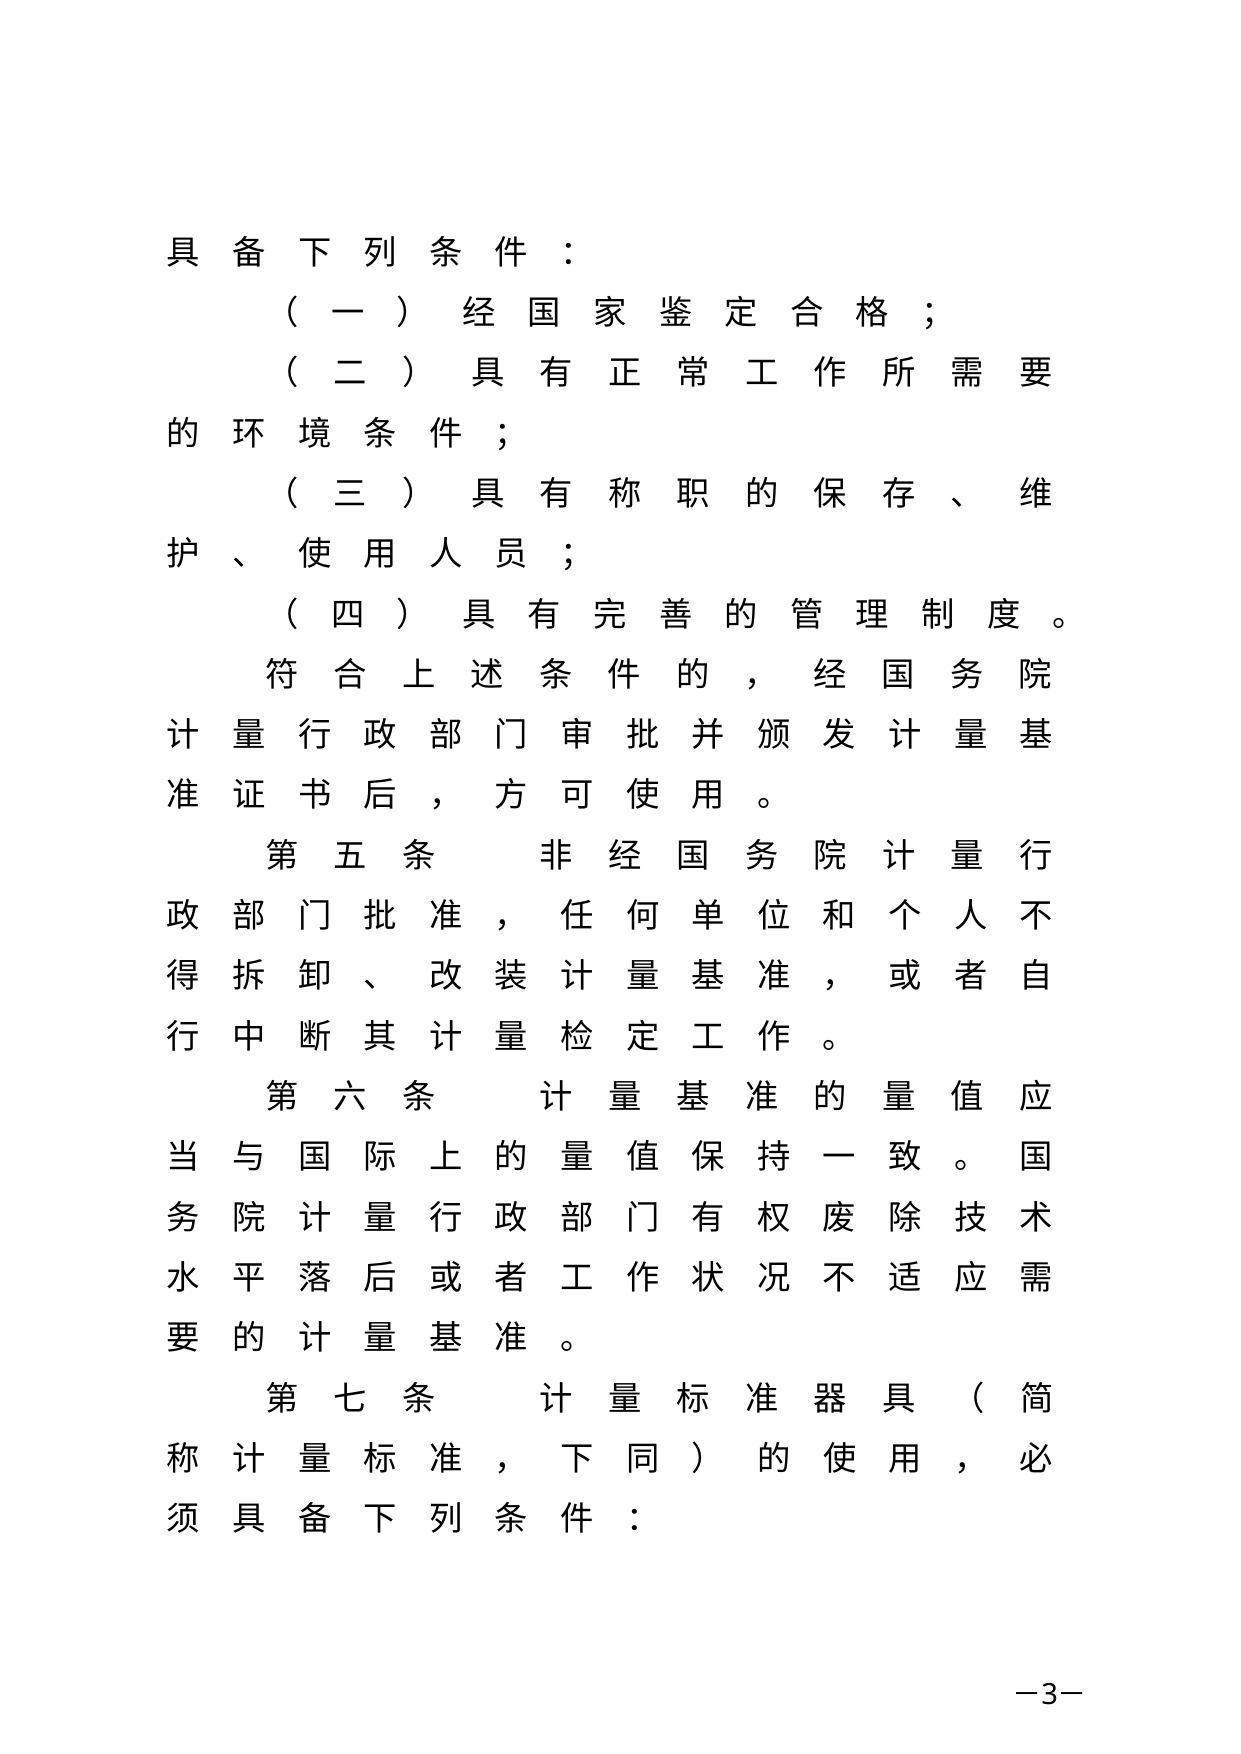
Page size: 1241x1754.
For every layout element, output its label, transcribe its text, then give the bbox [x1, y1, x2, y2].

text （三）具有称职的保存、维护、使用人员； [167, 461, 1085, 581]
text （一）经国家鉴定合格； [167, 280, 1085, 340]
text （四）具有完善的管理制度。 [167, 581, 1085, 642]
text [167, 219, 1085, 280]
text 第六条 计量基准的量值应当与国际上的量值保持一致。国务院计量行政部门有权废除技术水平落后或者工作状况不适应需要的计量基准。 [167, 1064, 1085, 1365]
text 第五条 非经国务院计量行政部门批准，任何单位和个人不得拆卸、改装计量基准，或者自行中断其计量检定工作。 [167, 822, 1085, 1064]
text 第七条 计量标准器具（简称计量标准，下同）的使用，必须具备下列条件： [167, 1365, 1085, 1546]
text （二）具有正常工作所需要的环境条件； [167, 340, 1085, 461]
text 符合上述条件的，经国务院计量行政部门审批并颁发计量基准证书后，方可使用。 [167, 642, 1085, 822]
